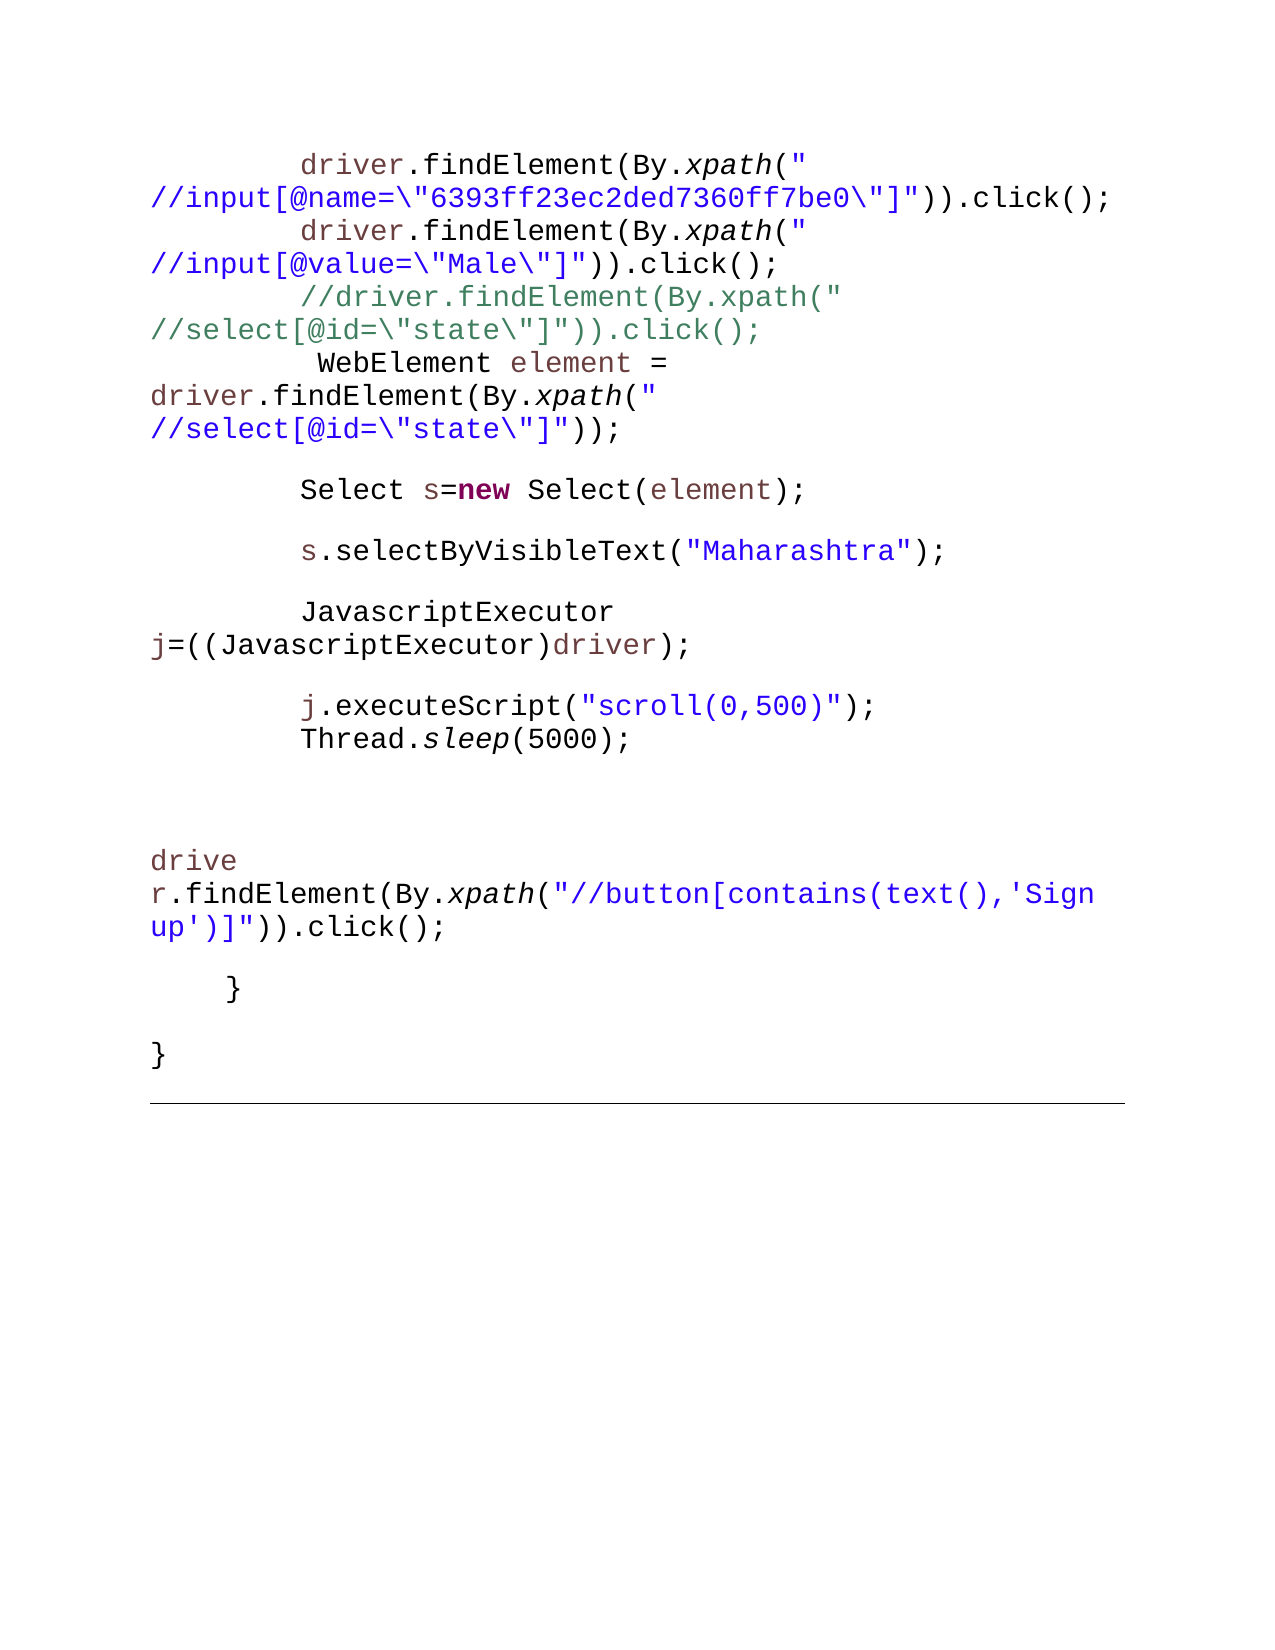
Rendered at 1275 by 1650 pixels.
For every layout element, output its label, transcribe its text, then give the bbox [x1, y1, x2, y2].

text Select s=new Select(element); [150, 475, 1125, 508]
text s.selectByVisibleText("Maharashtra"); [150, 536, 1125, 569]
text driver.findElement(By.xpath(" //input[@value=\"Male\"]")).click(); [150, 216, 1125, 282]
text } [150, 1039, 1125, 1073]
text driver.findElement(By.xpath(" //input[@name=\"6393ff23ec2ded7360ff7be0\"]")).click(); [150, 150, 1125, 216]
text WebElement element = driver.findElement(By.xpath(" //select[@id=\"state\"]")); [150, 348, 1125, 447]
text driver.findElement(By.xpath("//button[contains(text(),'Sign up')]")).click(); [150, 785, 1125, 946]
text Thread.sleep(5000); [150, 724, 1125, 757]
text //driver.findElement(By.xpath(" //select[@id=\"state\"]")).click(); [150, 282, 1125, 348]
text JavascriptExecutor j=((JavascriptExecutor)driver); [150, 597, 1125, 663]
text } [150, 973, 1125, 1007]
text j.executeScript("scroll(0,500)"); [150, 691, 1125, 724]
